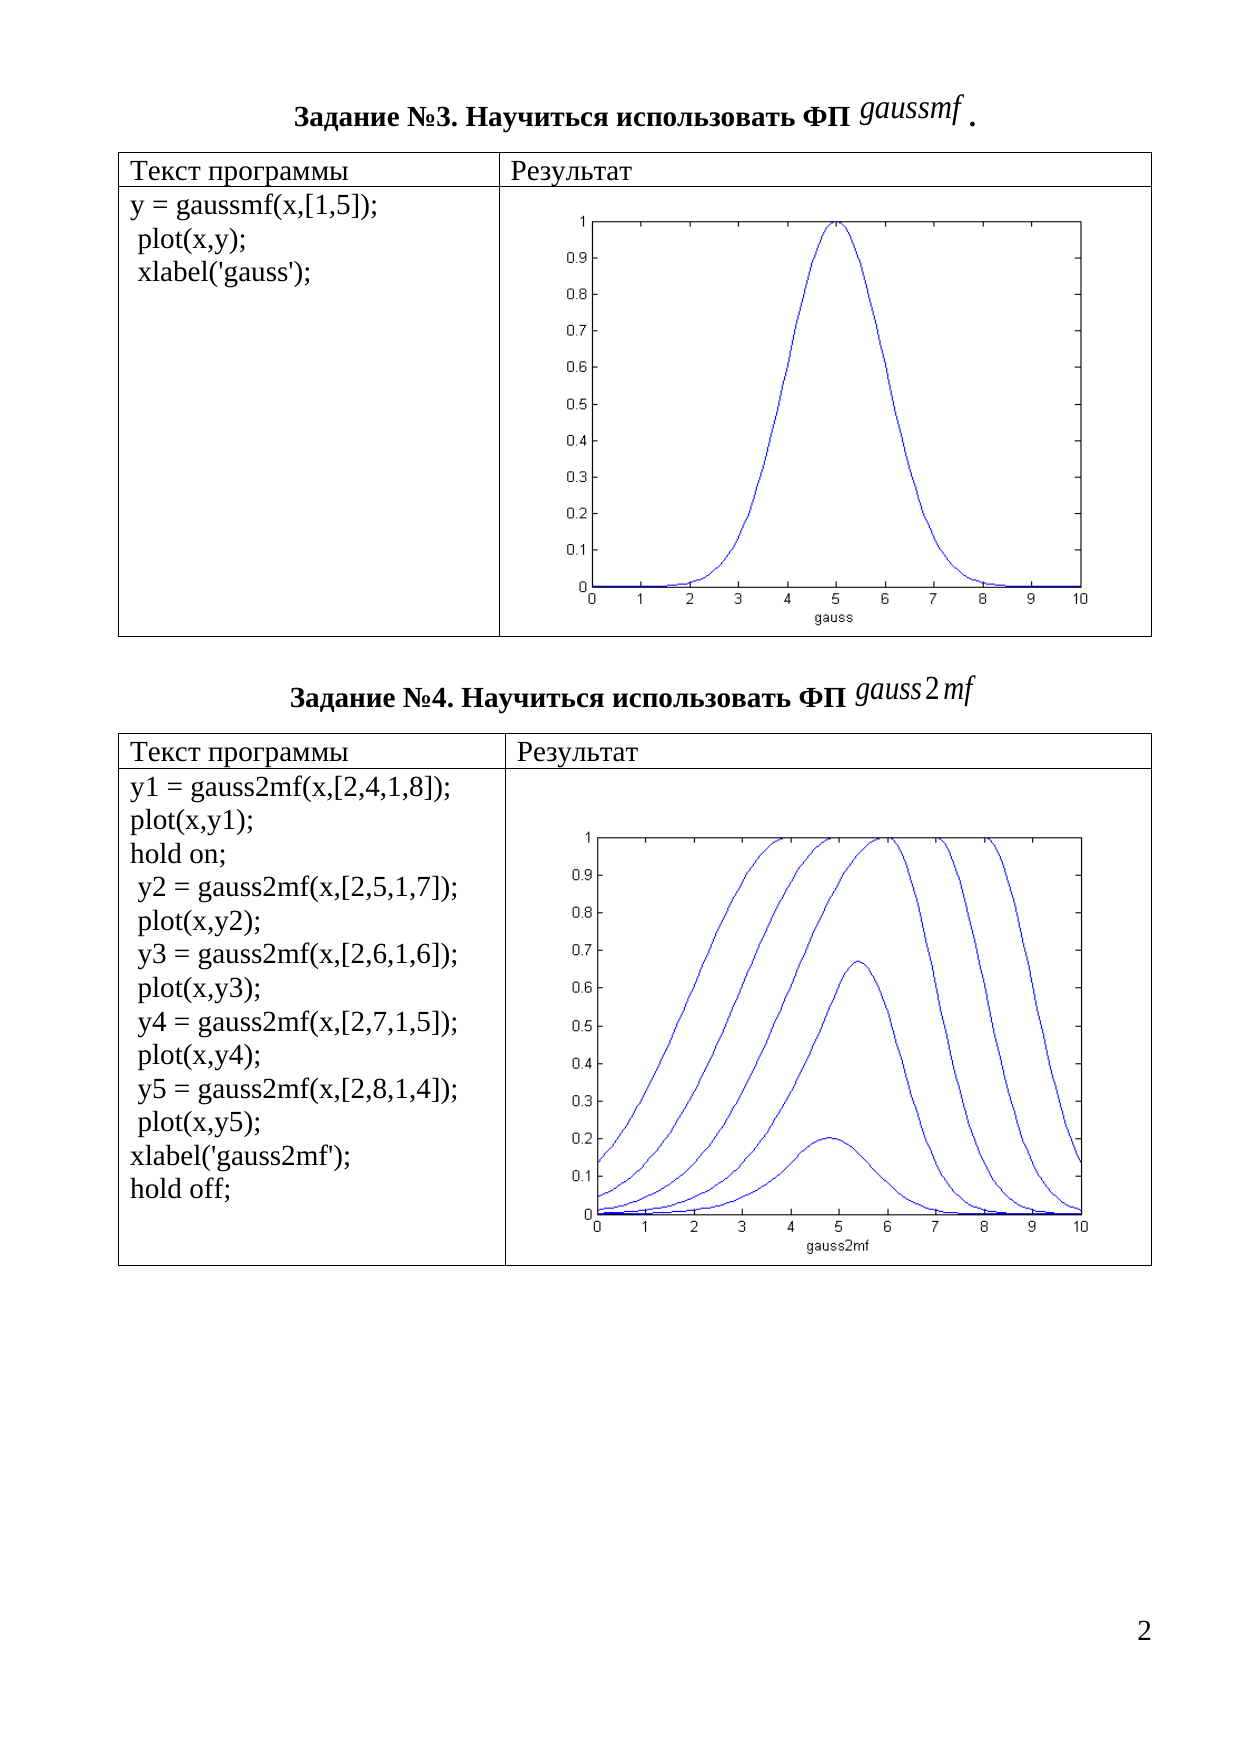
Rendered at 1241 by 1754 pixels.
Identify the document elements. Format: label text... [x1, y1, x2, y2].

table_cell [1140, 187, 1151, 636]
picture [516, 802, 1140, 1265]
table_cell y1 = gauss2mf(x,[2,4,1,8]); plot(x,y1); hold on; y2 = gauss2mf(x,[2,5,1,7]); plot(x,y2); y3 = gauss2mf(x,[2,6,1,6]); plot(x,y3); y4 = gauss2mf(x,[2,7,1,5]); plot(x,y4); y5 = gauss2mf(x,[2,8,1,4]); plot(x,y5); xlabel('gauss2mf'); hold off; [119, 769, 505, 1265]
text Задание №3. Научиться использовать ФП . [118, 89, 1152, 132]
table_cell [500, 187, 510, 636]
table_cell y = gaussmf(x,[1,5]); plot(x,y); xlabel('gauss'); [119, 187, 499, 636]
picture [510, 187, 1140, 636]
table_header Текст программы [119, 153, 499, 186]
table_header Результат [500, 153, 1151, 186]
table_cell [506, 769, 1151, 1265]
table_header Текст программы [119, 734, 505, 768]
text Задание №4. Научиться использовать ФП [118, 670, 1152, 714]
table_header Результат [506, 734, 1151, 768]
